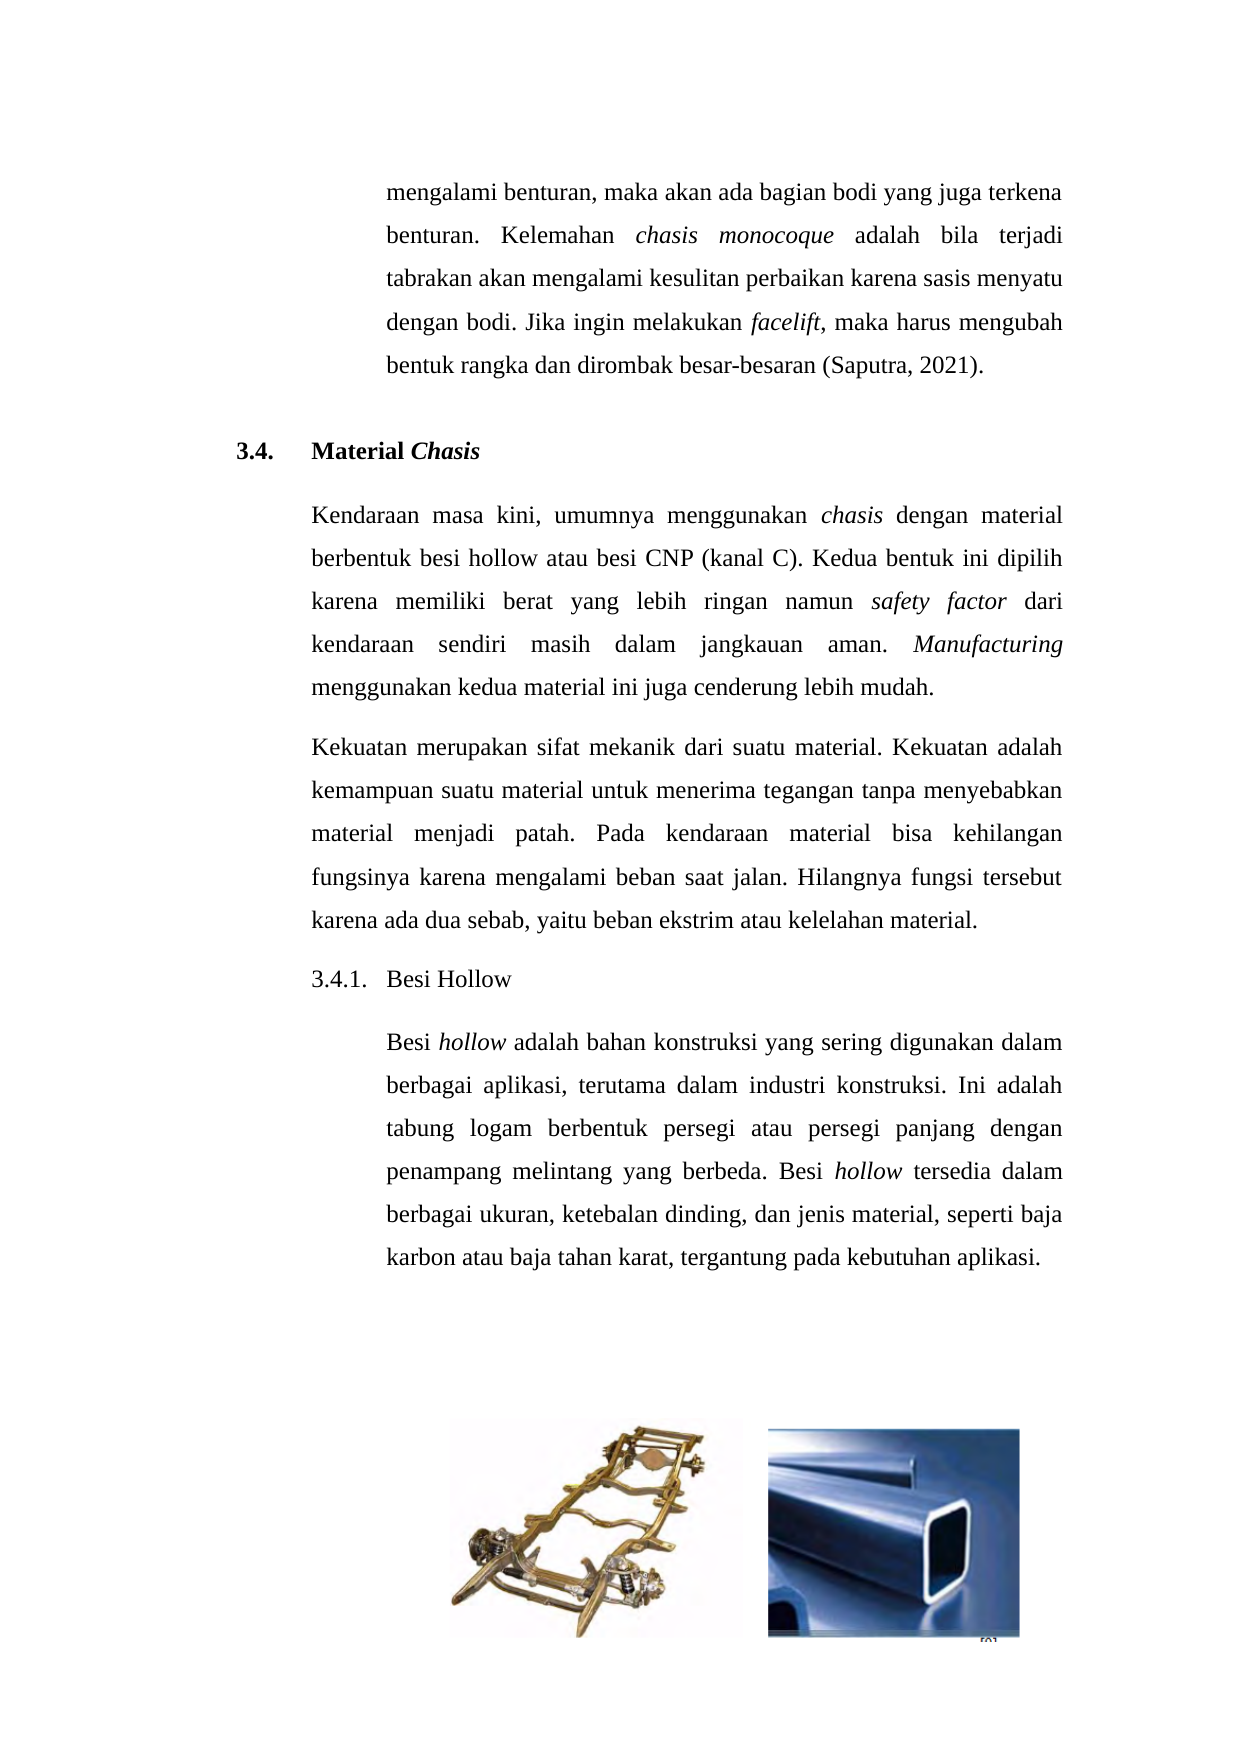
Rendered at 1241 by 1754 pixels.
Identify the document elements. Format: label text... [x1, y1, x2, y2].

list Besi hollow adalah bahan konstruksi yang sering digunakan dalam berbagai aplikasi, terutama dalam industri konstruksi. Ini adalah tabung logam berbentuk persegi atau persegi panjang dengan penampang melintang yang berbeda. Besi hollow tersedia dalam berbagai ukuran, ketebalan dinding, dan jenis material, seperti baja karbon atau baja tahan karat, tergantung pada kebutuhan aplikasi. [386, 1027, 1063, 1271]
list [386, 177, 1063, 378]
text Kendaraan masa kini, umumnya menggunakan chasis dengan material berbentuk besi hollow atau besi CNP (kanal C). Kedua bentuk ini dipilih karena memiliki berat yang lebih ringan namun safety factor dari kendaraan sendiri masih dalam jangkauan aman. Manufacturing menggunakan kedua material ini juga cenderung lebih mudah. [311, 500, 1063, 701]
subtitle Besi Hollow [311, 964, 1063, 1024]
text Kekuatan merupakan sifat mekanik dari suatu material. Kekuatan adalah kemampuan suatu material untuk menerima tegangan tanpa menyebabkan material menjadi patah. Pada kendaraan material bisa kehilangan fungsinya karena mengalami beban saat jalan. Hilangnya fungsi tersebut karena ada dua sebab, yaitu beban ekstrim atau kelelahan material. [311, 732, 1063, 933]
picture [415, 1414, 1027, 1642]
subtitle Material Chasis [236, 436, 1063, 465]
